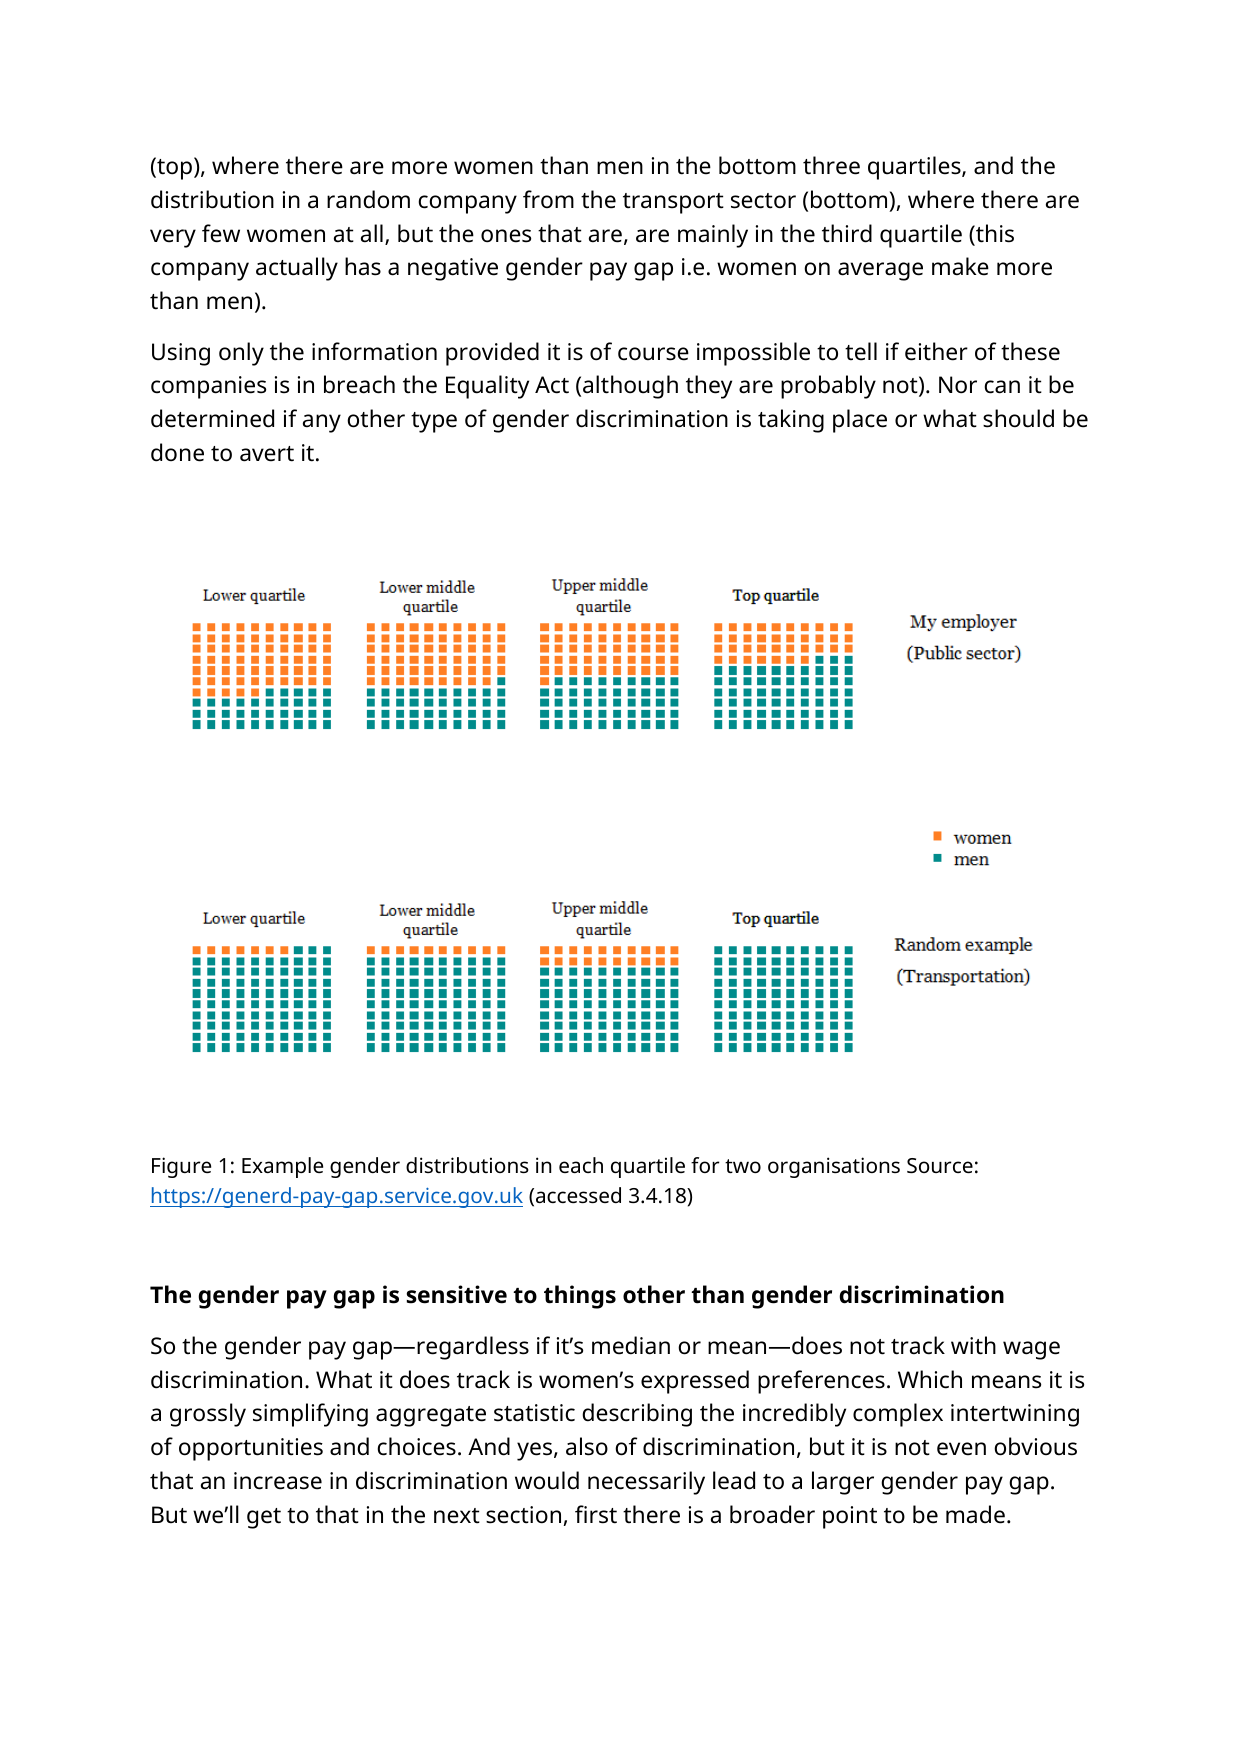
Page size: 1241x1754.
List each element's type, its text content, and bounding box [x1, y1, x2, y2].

text So the gender pay gap—regardless if it’s median or mean—does not track with wage discrimination. What it does track is women’s expressed preferences. Which means it is a grossly simplifying aggregate statistic describing the incredibly complex intertwining of opportunities and choices. And yes, also of discrimination, but it is not even obvious that an increase in discrimination would necessarily lead to a larger gender pay gap. But we’ll get to that in the next section, first there is a broader point to be made. [150, 1330, 1090, 1530]
text The gender pay gap is sensitive to things other than gender discrimination [150, 1279, 1090, 1311]
text Figure 1: Example gender distributions in each quartile for two organisations Source: https://generd-pay-gap.service.gov.uk (accessed 3.4.18) [150, 1151, 1090, 1210]
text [150, 150, 1090, 316]
text Using only the information provided it is of course impossible to tell if either of these companies is in breach the Equality Act (although they are probably not). Nor can it be determined if any other type of gender discrimination is taking place or what should be done to avert it. [150, 335, 1090, 468]
picture [150, 487, 1091, 1132]
